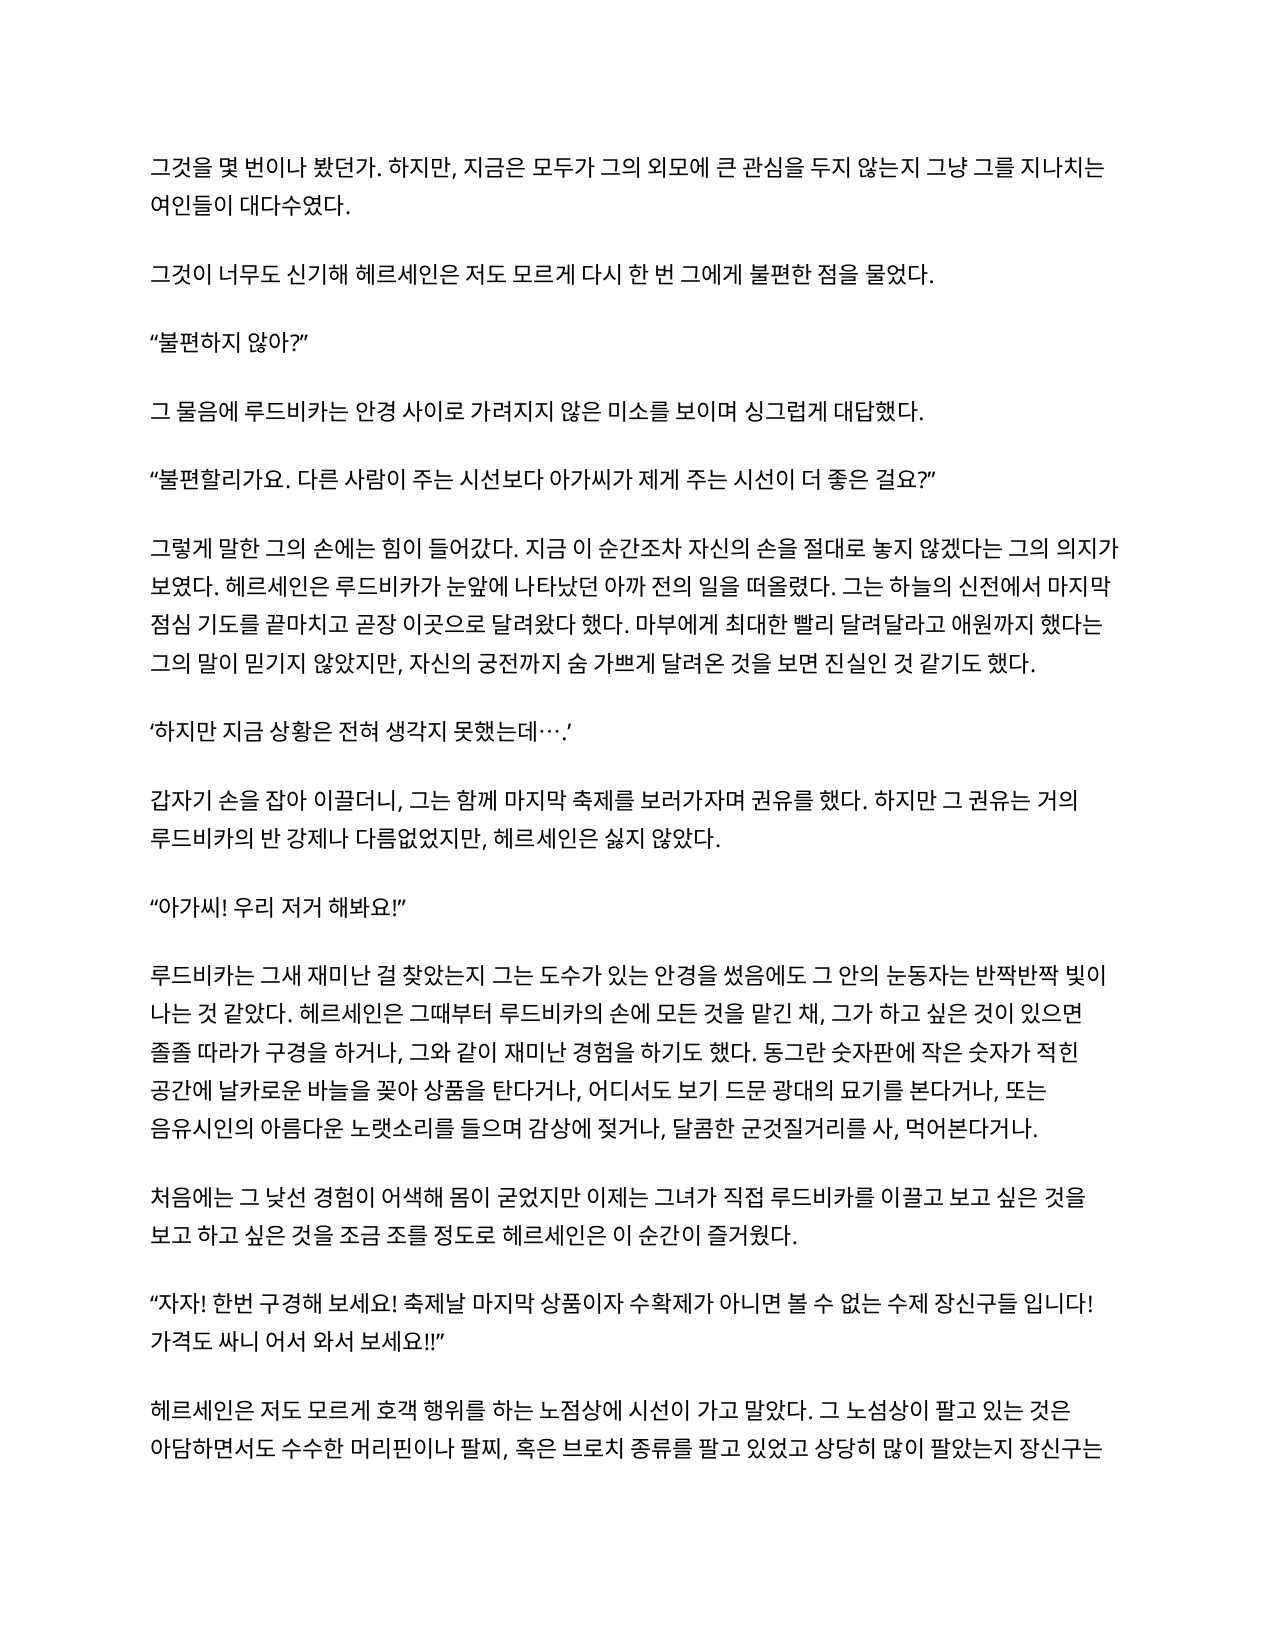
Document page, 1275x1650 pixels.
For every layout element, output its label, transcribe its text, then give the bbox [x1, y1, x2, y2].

text “불편할리가요. 다른 사람이 주는 시선보다 아가씨가 제게 주는 시선이 더 좋은 걸요?” [150, 462, 1125, 496]
text 그것이 너무도 신기해 헤르세인은 저도 모르게 다시 한 번 그에게 불편한 점을 물었다. [150, 257, 1125, 290]
text 갑자기 손을 잡아 이끌더니, 그는 함께 마지막 축제를 보러가자며 권유를 했다. 하지만 그 권유는 거의 루드비카의 반 강제나 다름없었지만, 헤르세인은 싫지 않았다. [150, 783, 1125, 854]
text “아가씨! 우리 저거 해봐요!” [150, 889, 1125, 923]
text ‘하지만 지금 상황은 전혀 생각지 못했는데….’ [150, 714, 1125, 747]
text “불편하지 않아?” [150, 325, 1125, 359]
text 루드비카는 그새 재미난 걸 찾았는지 그는 도수가 있는 안경을 썼음에도 그 안의 눈동자는 반짝반짝 빛이 나는 것 같았다. 헤르세인은 그때부터 루드비카의 손에 모든 것을 맡긴 채, 그가 하고 싶은 것이 있으면 졸졸 따라가 구경을 하거나, 그와 같이 재미난 경험을 하기도 했다. 동그란 숫자판에 작은 숫자가 적힌 공간에 날카로운 바늘을 꽂아 상품을 탄다거나, 어디서도 보기 드문 광대의 묘기를 본다거나, 또는 음유시인의 아름다운 노랫소리를 들으며 감상에 젖거나, 달콤한 군것질거리를 사, 먹어본다거나. [150, 958, 1125, 1144]
text 그 물음에 루드비카는 안경 사이로 가려지지 않은 미소를 보이며 싱그럽게 대답했다. [150, 394, 1125, 427]
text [150, 1393, 1125, 1464]
text 그렇게 말한 그의 손에는 힘이 들어갔다. 지금 이 순간조차 자신의 손을 절대로 놓지 않겠다는 그의 의지가 보였다. 헤르세인은 루드비카가 눈앞에 나타났던 아까 전의 일을 떠올렸다. 그는 하늘의 신전에서 마지막 점심 기도를 끝마치고 곧장 이곳으로 달려왔다 했다. 마부에게 최대한 빨리 달려달라고 애원까지 했다는 그의 말이 믿기지 않았지만, 자신의 궁전까지 숨 가쁘게 달려온 것을 보면 진실인 것 같기도 했다. [150, 531, 1125, 679]
text “자자! 한번 구경해 보세요! 축제날 마지막 상품이자 수확제가 아니면 볼 수 없는 수제 장신구들 입니다! 가격도 싸니 어서 와서 보세요!!” [150, 1286, 1125, 1358]
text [150, 150, 1125, 222]
text 처음에는 그 낮선 경험이 어색해 몸이 굳었지만 이제는 그녀가 직접 루드비카를 이끌고 보고 싶은 것을 보고 하고 싶은 것을 조금 조를 정도로 헤르세인은 이 순간이 즐거웠다. [150, 1179, 1125, 1251]
